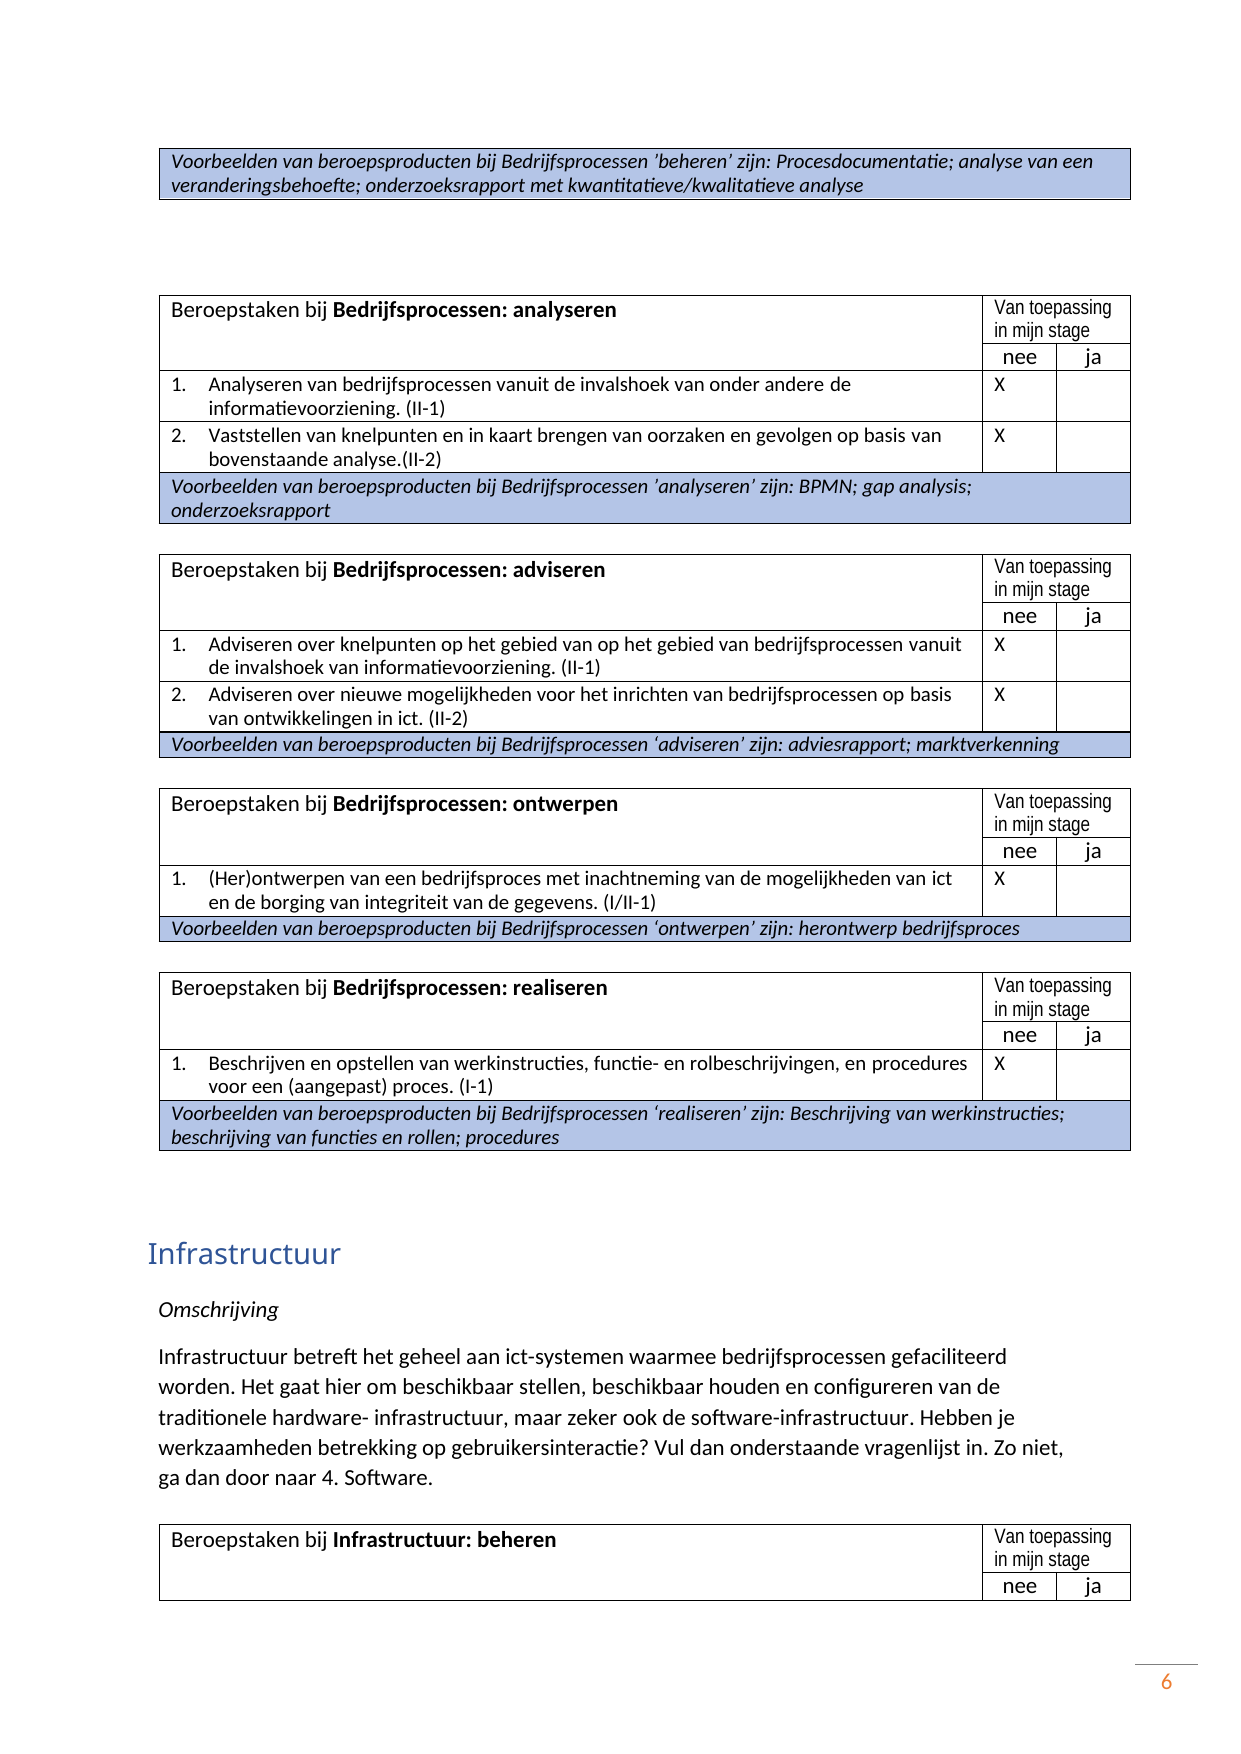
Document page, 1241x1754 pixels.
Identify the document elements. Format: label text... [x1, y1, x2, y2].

table_cell 1. Analyseren van bedrijfsprocessen vanuit de invalshoek van onder andere de informatievoorziening. (II-1) [160, 371, 982, 421]
table_cell ja [1057, 1573, 1130, 1600]
table_cell 1. Beschrijven en opstellen van werkinstructies, functie- en rolbeschrijvingen, en procedures voor een (aangepast) proces. (I-1) [160, 1050, 982, 1099]
table_cell X [983, 866, 1056, 916]
table_cell Voorbeelden van beroepsproducten bij Bedrijfsprocessen ‘realiseren’ zijn: Beschrijving van werkinstructies; beschrijving van functies en rollen; procedures [160, 1101, 1130, 1150]
table_cell 2. Vaststellen van knelpunten en in kaart brengen van oorzaken en gevolgen op basis van bovenstaande analyse.(II-2) [160, 422, 982, 472]
table_cell Voorbeelden van beroepsproducten bij Bedrijfsprocessen ‘ontwerpen’ zijn: herontwerp bedrijfsproces [160, 917, 1130, 941]
text Infrastructuur betreft het geheel aan ict-systemen waarmee bedrijfsprocessen gefaciliteerd worden. Het gaat hier om beschikbaar stellen, beschikbaar houden en configureren van de traditionele hardware- infrastructuur, maar zeker ook de software-infrastructuur. Hebben je werkzaamheden betrekking op gebruikersinteractie? Vul dan onderstaande vragenlijst in. Zo niet, ga dan door naar 4. Software. [158, 1342, 1073, 1491]
table_header Van toepassing in mijn stage [983, 555, 1130, 602]
table_header Van toepassing in mijn stage [983, 296, 1130, 342]
table_cell X [983, 631, 1056, 681]
table_cell Voorbeelden van beroepsproducten bij Bedrijfsprocessen ‘adviseren’ zijn: adviesrapport; marktverkenning [160, 733, 1130, 757]
table_cell X [983, 682, 1056, 731]
table_header Beroepstaken bij Bedrijfsprocessen: realiseren [160, 973, 982, 1049]
table_cell 1. (Her)ontwerpen van een bedrijfsproces met inachtneming van de mogelijkheden van ict en de borging van integriteit van de gegevens. (I/II-1) [160, 866, 982, 916]
table_cell X [983, 371, 1056, 421]
table_header Van toepassing in mijn stage [983, 1525, 1130, 1572]
table_cell [1057, 1050, 1130, 1099]
table_cell nee [983, 1022, 1056, 1049]
table_header Beroepstaken bij Bedrijfsprocessen: analyseren [160, 296, 982, 370]
table_cell ja [1057, 603, 1130, 630]
table_cell Voorbeelden van beroepsproducten bij Bedrijfsprocessen ’analyseren’ zijn: BPMN; gap analysis; onderzoeksrapport [160, 473, 1130, 523]
table_cell [1057, 422, 1130, 472]
table_cell nee [983, 1573, 1056, 1600]
table_cell [1057, 631, 1130, 681]
text Omschrijving [158, 1295, 1093, 1323]
table_cell ja [1057, 838, 1130, 864]
table_cell X [983, 422, 1056, 472]
table_cell X [983, 1050, 1056, 1099]
table_cell Voorbeelden van beroepsproducten bij Bedrijfsprocessen ’beheren’ zijn: Procesdocumentatie; analyse van een veranderingsbehoefte; onderzoeksrapport met kwantitatieve/kwalitatieve analyse [160, 149, 1130, 198]
table_header Beroepstaken bij Infrastructuur: beheren [160, 1525, 982, 1600]
table_cell nee [983, 603, 1056, 630]
subtitle Infrastructuur [148, 1233, 1093, 1273]
table_cell nee [983, 344, 1056, 370]
table_cell ja [1057, 1022, 1130, 1049]
table_cell 1. Adviseren over knelpunten op het gebied van op het gebied van bedrijfsprocessen vanuit de invalshoek van informatievoorziening. (II-1) [160, 631, 982, 681]
table_cell [1057, 371, 1130, 421]
table_header Van toepassing in mijn stage [983, 789, 1130, 837]
table_cell [1057, 682, 1130, 731]
table_cell nee [983, 838, 1056, 864]
table_cell ja [1057, 344, 1130, 370]
table_cell [1057, 866, 1130, 916]
table_header Beroepstaken bij Bedrijfsprocessen: ontwerpen [160, 789, 982, 864]
table_cell 2. Adviseren over nieuwe mogelijkheden voor het inrichten van bedrijfsprocessen op basis van ontwikkelingen in ict. (II-2) [160, 682, 982, 731]
table_header Beroepstaken bij Bedrijfsprocessen: adviseren [160, 555, 982, 630]
table_header Van toepassing in mijn stage [983, 973, 1130, 1021]
